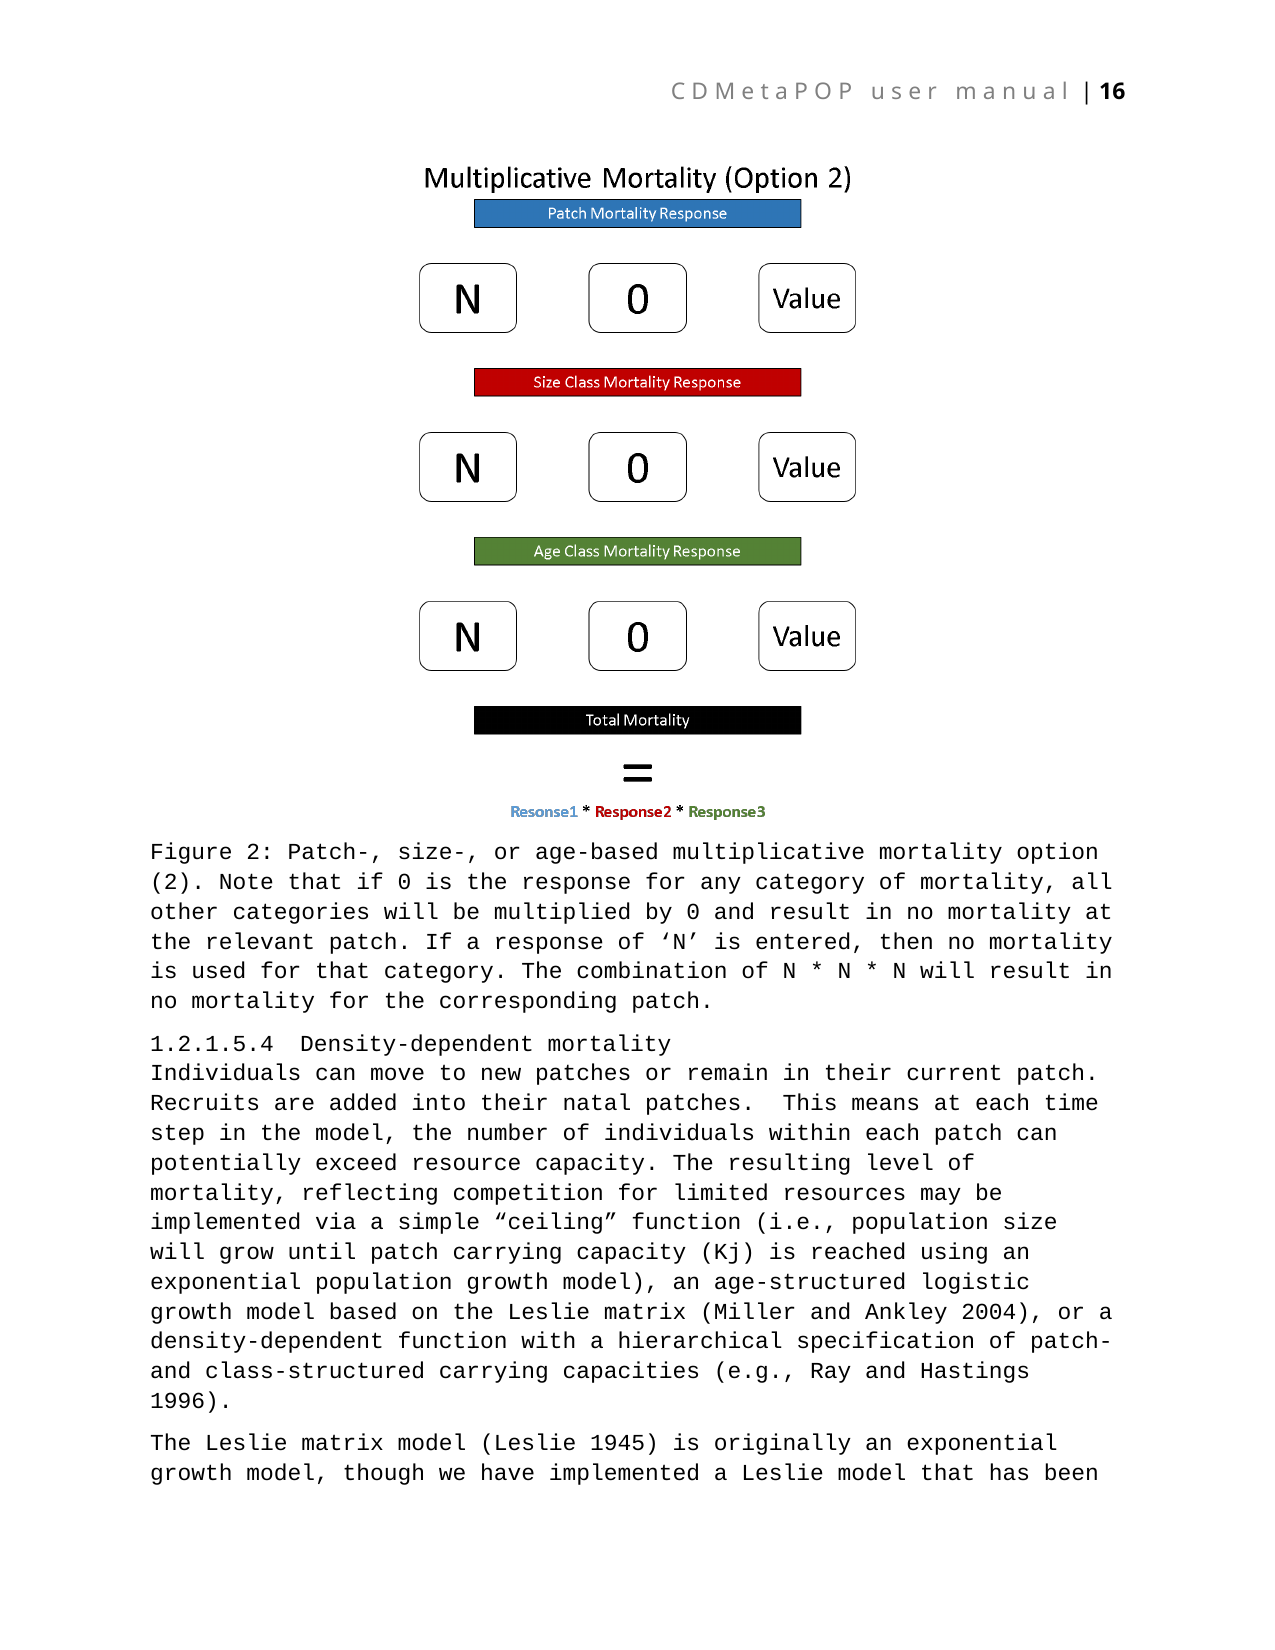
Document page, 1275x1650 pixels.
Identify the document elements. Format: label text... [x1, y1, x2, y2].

subtitle Density-dependent mortality [150, 1032, 1125, 1058]
text Figure 2: Patch-, size-, or age-based multiplicative mortality option (2). Note that if 0 is the response for any category of mortality, all other categories will be multiplied by 0 and result in no mortality at the relevant patch. If a response of ‘N’ is entered, then no mortality is used for that category. The combination of N * N * N will result in no mortality for the corresponding patch. [150, 841, 1125, 1016]
text Individuals can move to new patches or remain in their current patch. Recruits are added into their natal patches. This means at each time step in the model, the number of individuals within each patch can potentially exceed resource capacity. The resulting level of mortality, reflecting competition for limited resources may be implemented via a simple “ceiling” function (i.e., population size will grow until patch carrying capacity (Kj) is reached using an exponential population growth model), an age-structured logistic growth model based on the Leslie matrix (Miller and Ankley 2004), or a density-dependent function with a hierarchical specification of patch- and class-structured carrying capacities (e.g., Ray and Hastings 1996). [150, 1062, 1125, 1415]
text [150, 1432, 1125, 1487]
picture [378, 150, 897, 824]
